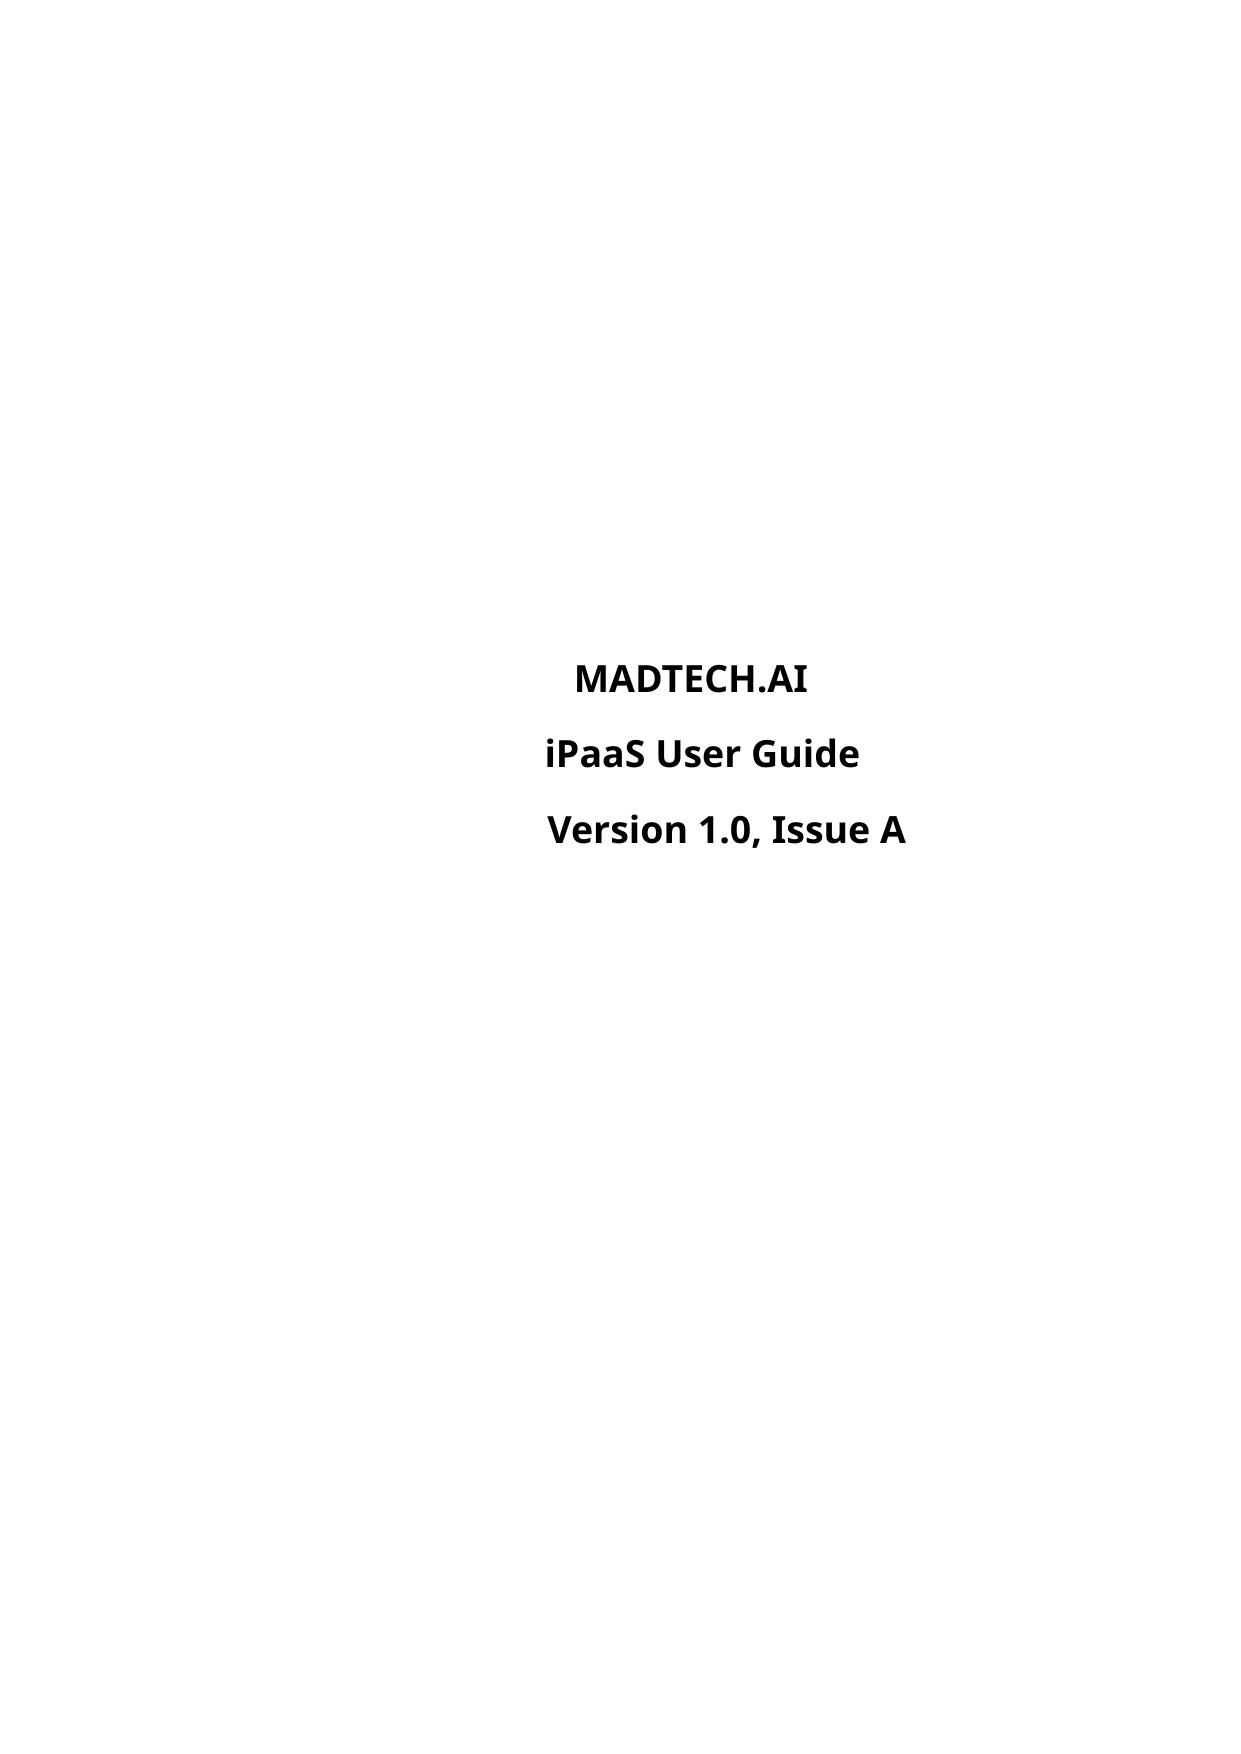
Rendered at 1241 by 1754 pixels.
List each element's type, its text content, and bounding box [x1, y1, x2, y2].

text iPaaS User Guide [450, 728, 1090, 779]
text MADTECH.AI [450, 652, 1090, 703]
text Version 1.0, Issue A [450, 803, 1090, 854]
